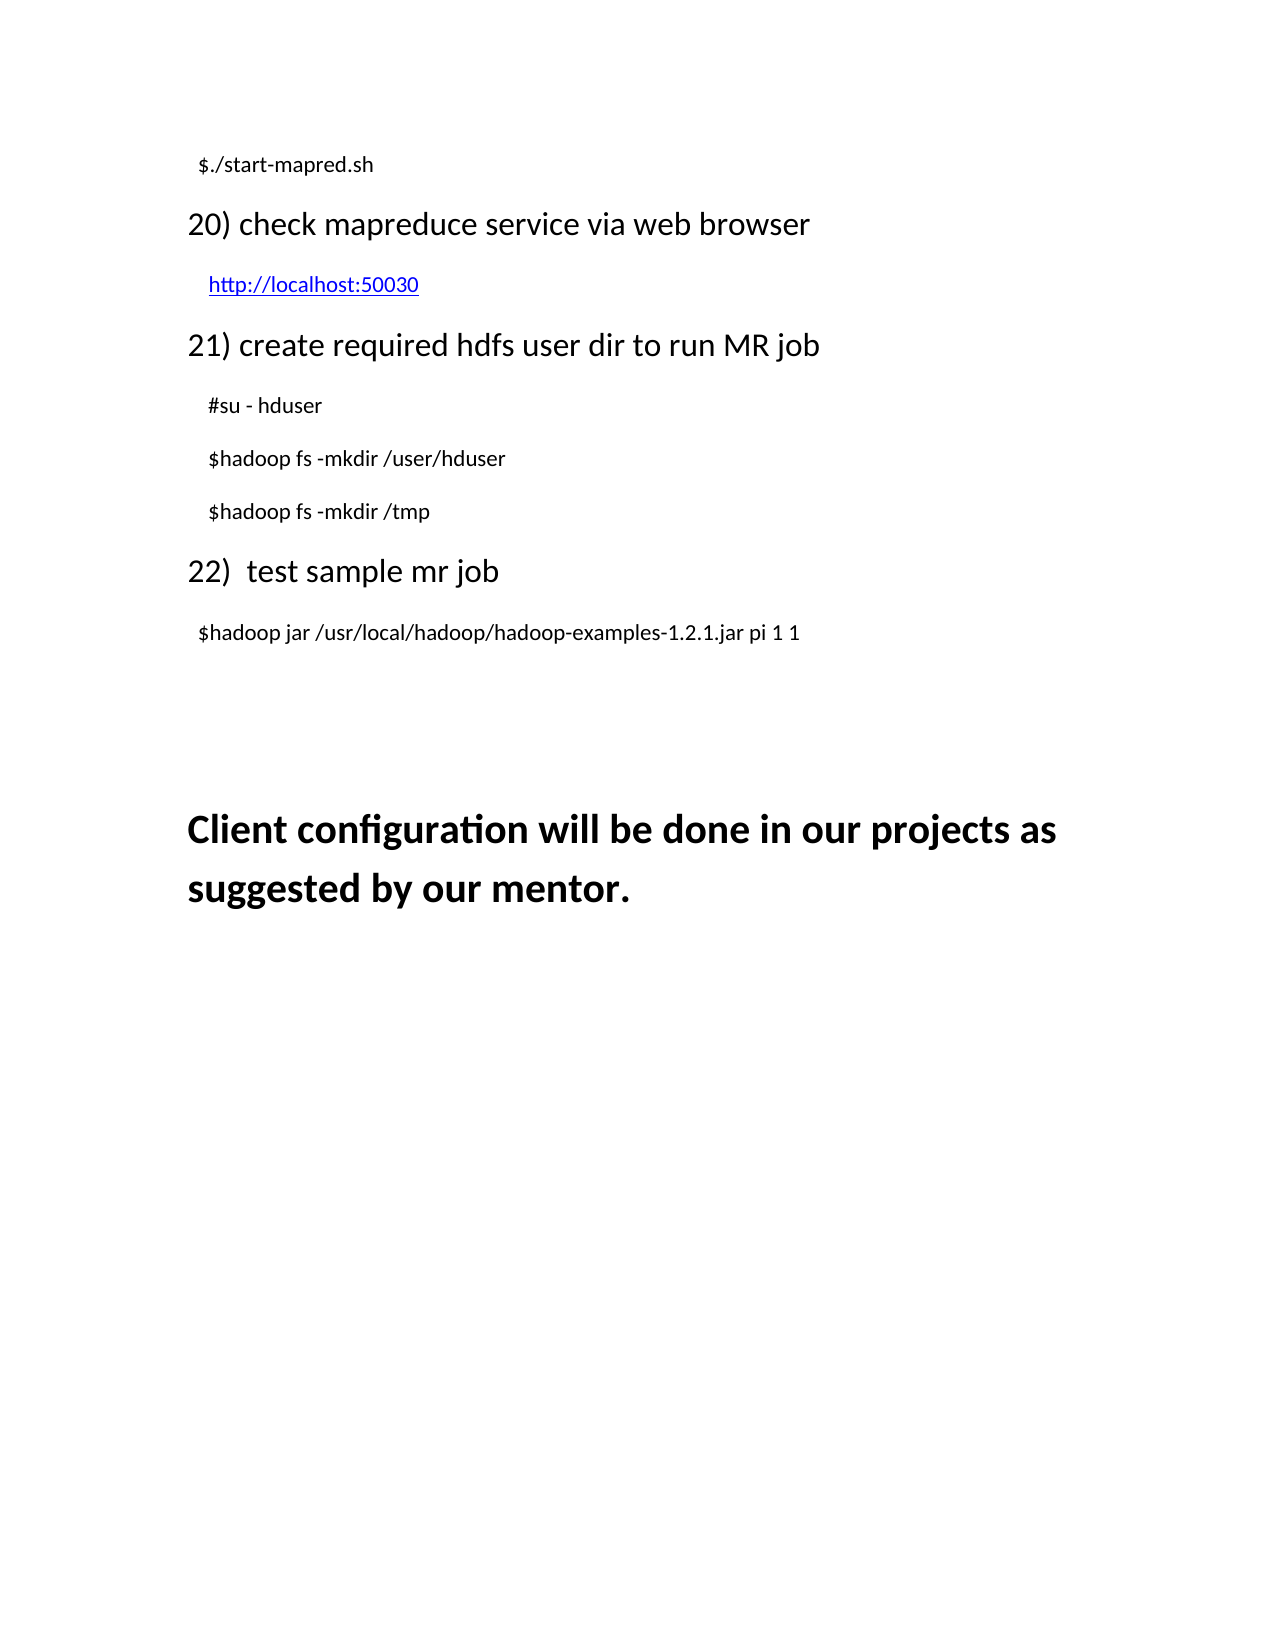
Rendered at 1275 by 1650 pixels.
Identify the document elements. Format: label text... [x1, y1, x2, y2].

text $hadoop fs -mkdir /user/hduser [187, 444, 1125, 472]
text $./start-mapred.sh [187, 150, 1125, 178]
text 22) test sample mr job [187, 550, 1125, 591]
text Client configuration will be done in our projects as suggested by our mentor. [187, 803, 1125, 912]
text $hadoop fs -mkdir /tmp [187, 497, 1125, 525]
text #su - hduser [187, 391, 1125, 419]
text $hadoop jar /usr/local/hadoop/hadoop-examples-1.2.1.jar pi 1 1 [187, 618, 1125, 646]
text 21) create required hdfs user dir to run MR job [187, 324, 1125, 364]
text http://localhost:50030 [187, 271, 1125, 299]
text 20) check mapreduce service via web browser [187, 203, 1125, 244]
